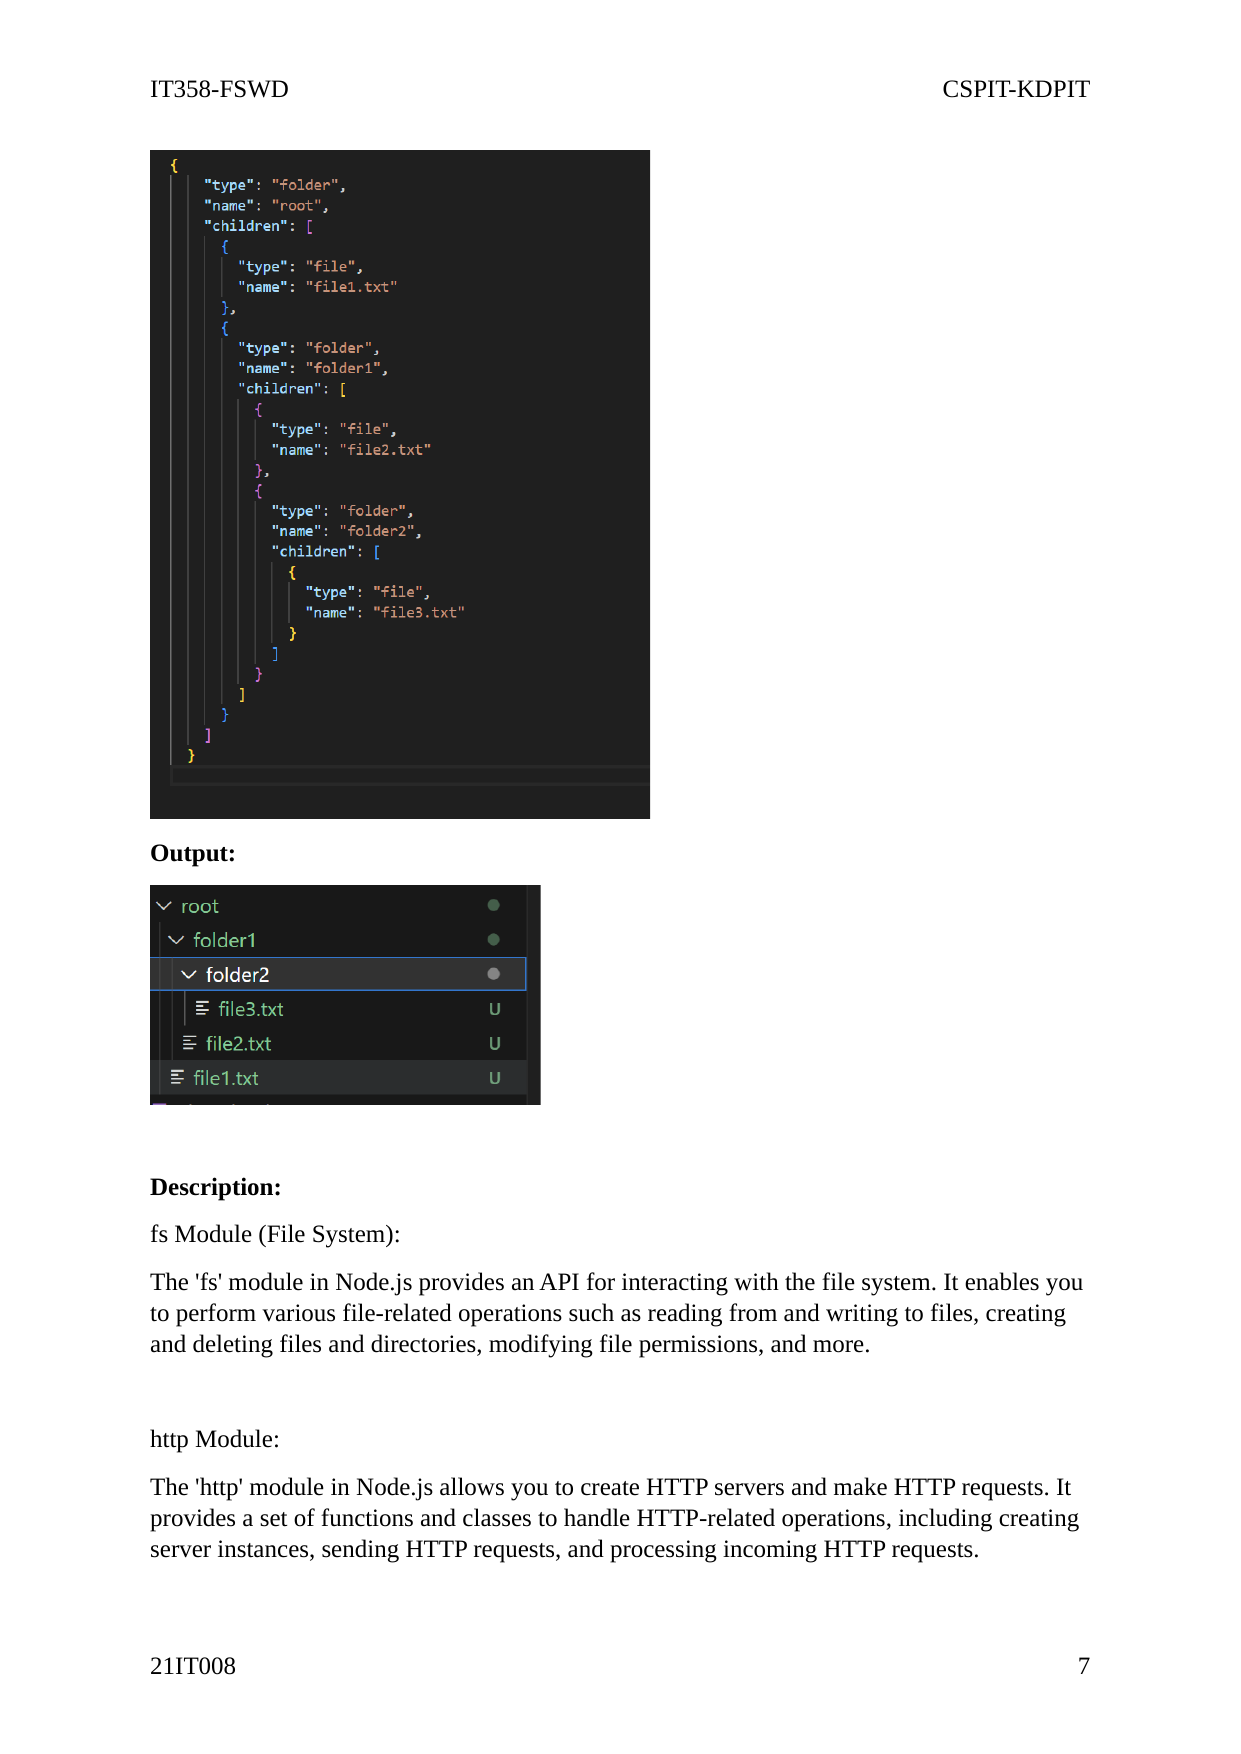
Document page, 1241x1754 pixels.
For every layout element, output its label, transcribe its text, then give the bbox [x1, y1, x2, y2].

text Output: [150, 838, 1090, 866]
text http Module: [150, 1424, 1090, 1453]
text The 'fs' module in Node.js provides an API for interacting with the file system. It enables you to perform various file-related operations such as reading from and writing to files, creating and deleting files and directories, modifying file permissions, and more. [150, 1267, 1090, 1358]
text fs Module (File System): [150, 1219, 1090, 1248]
picture [150, 150, 650, 819]
picture [150, 885, 541, 1105]
text Description: [150, 1172, 1090, 1200]
text The 'http' module in Node.js allows you to create HTTP servers and make HTTP requests. It provides a set of functions and classes to handle HTTP-related operations, including creating server instances, sending HTTP requests, and processing incoming HTTP requests. [150, 1472, 1090, 1563]
